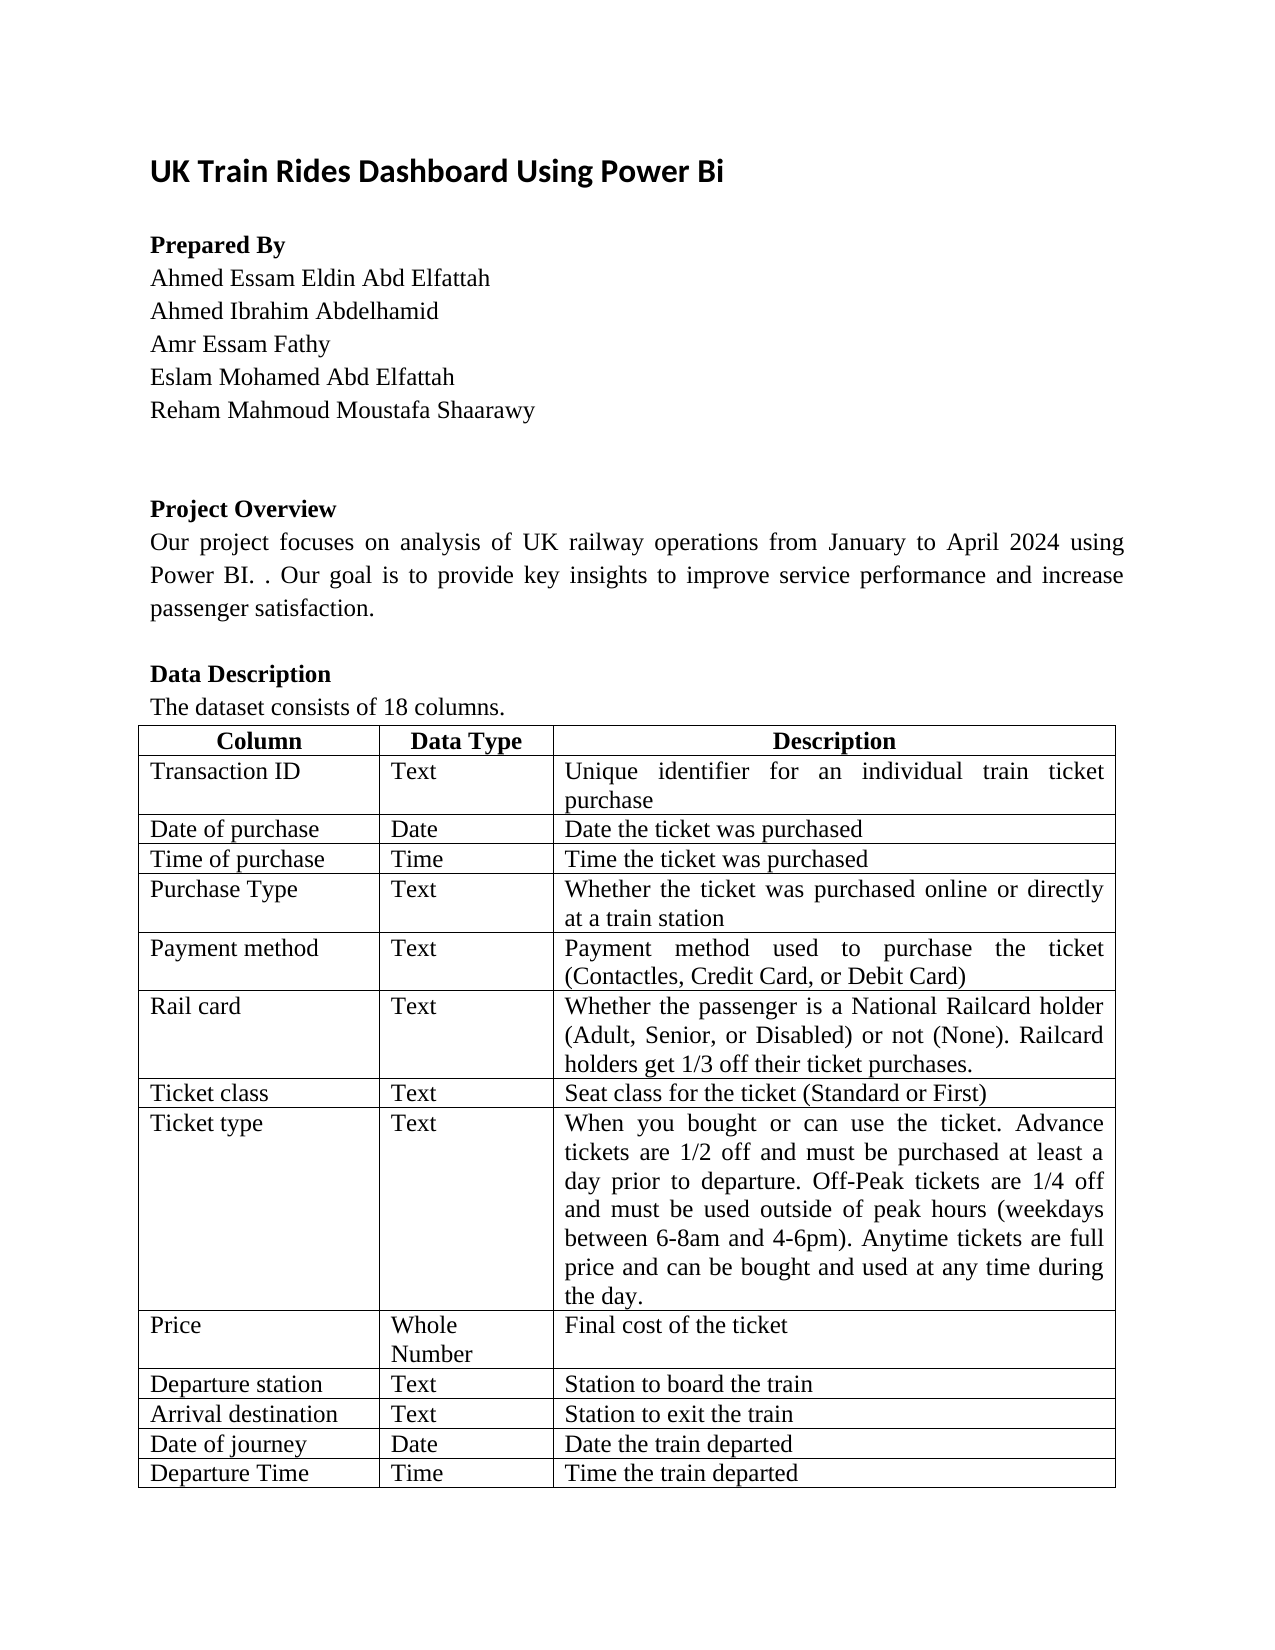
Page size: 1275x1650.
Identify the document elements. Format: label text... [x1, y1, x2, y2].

table_cell Payment method [139, 933, 379, 990]
table_cell Price [139, 1311, 379, 1368]
table_cell Transaction ID [139, 756, 379, 813]
table_cell Payment method used to purchase the ticket (Contactles, Credit Card, or Debit Card) [554, 933, 1115, 990]
text Reham Mahmoud Moustafa Shaarawy [150, 395, 1125, 424]
table_cell Departure station [139, 1369, 379, 1398]
text Data Description [150, 659, 1125, 688]
table_cell Unique identifier for an individual train ticket purchase [554, 756, 1115, 813]
table_cell Time the ticket was purchased [554, 844, 1115, 873]
table_cell Date of purchase [139, 815, 379, 843]
table_cell When you bought or can use the ticket. Advance tickets are 1/2 off and must be purchased at least a day prior to departure. Off-Peak tickets are 1/4 off and must be used outside of peak hours (weekdays between 6-8am and 4-6pm). Anytime tickets are full price and can be bought and used at any time during the day. [554, 1108, 1115, 1309]
table_cell Text [380, 1399, 553, 1428]
table_cell Whole Number [380, 1311, 553, 1368]
table_cell Whether the passenger is a National Railcard holder (Adult, Senior, or Disabled) or not (None). Railcard holders get 1/3 off their ticket purchases. [554, 991, 1115, 1077]
text Prepared By [150, 230, 1125, 258]
table_cell Station to exit the train [554, 1399, 1115, 1428]
table_cell Date the train departed [554, 1429, 1115, 1457]
table_cell Departure Time [139, 1459, 379, 1487]
table_cell Final cost of the ticket [554, 1311, 1115, 1368]
text Our project focuses on analysis of UK railway operations from January to April 2024 using Power BI. . Our goal is to provide key insights to improve service performance and increase passenger satisfaction. [150, 527, 1125, 622]
table_cell Seat class for the ticket (Standard or First) [554, 1079, 1115, 1107]
table_cell Text [380, 1108, 553, 1309]
table_cell Ticket type [139, 1108, 379, 1309]
table_header Data Type [380, 726, 553, 755]
table_cell Time the train departed [554, 1459, 1115, 1487]
table_cell Purchase Type [139, 874, 379, 932]
text UK Train Rides Dashboard Using Power Bi [150, 150, 1125, 191]
table_cell Whether the ticket was purchased online or directly at a train station [554, 874, 1115, 932]
table_cell Date of journey [139, 1429, 379, 1457]
table_cell Ticket class [139, 1079, 379, 1107]
table_cell Time of purchase [139, 844, 379, 873]
text Eslam Mohamed Abd Elfattah [150, 362, 1125, 391]
table_cell Arrival destination [139, 1399, 379, 1428]
table_cell Text [380, 991, 553, 1077]
table_cell Date the ticket was purchased [554, 815, 1115, 843]
text Ahmed Essam Eldin Abd Elfattah [150, 263, 1125, 292]
text Project Overview [150, 494, 1125, 523]
table_cell Text [380, 933, 553, 990]
table_cell Rail card [139, 991, 379, 1077]
table_cell Date [380, 1429, 553, 1457]
text The dataset consists of 18 columns. [150, 692, 1125, 721]
table_cell Text [380, 874, 553, 932]
table_cell Date [380, 815, 553, 843]
table_cell Time [380, 1459, 553, 1487]
text Amr Essam Fathy [150, 329, 1125, 358]
table_cell Text [380, 1079, 553, 1107]
table_cell Text [380, 1369, 553, 1398]
table_header Column [139, 726, 379, 755]
table_header Description [554, 726, 1115, 755]
table_cell Station to board the train [554, 1369, 1115, 1398]
table_cell Time [380, 844, 553, 873]
table_cell Text [380, 756, 553, 813]
text Ahmed Ibrahim Abdelhamid [150, 296, 1125, 324]
